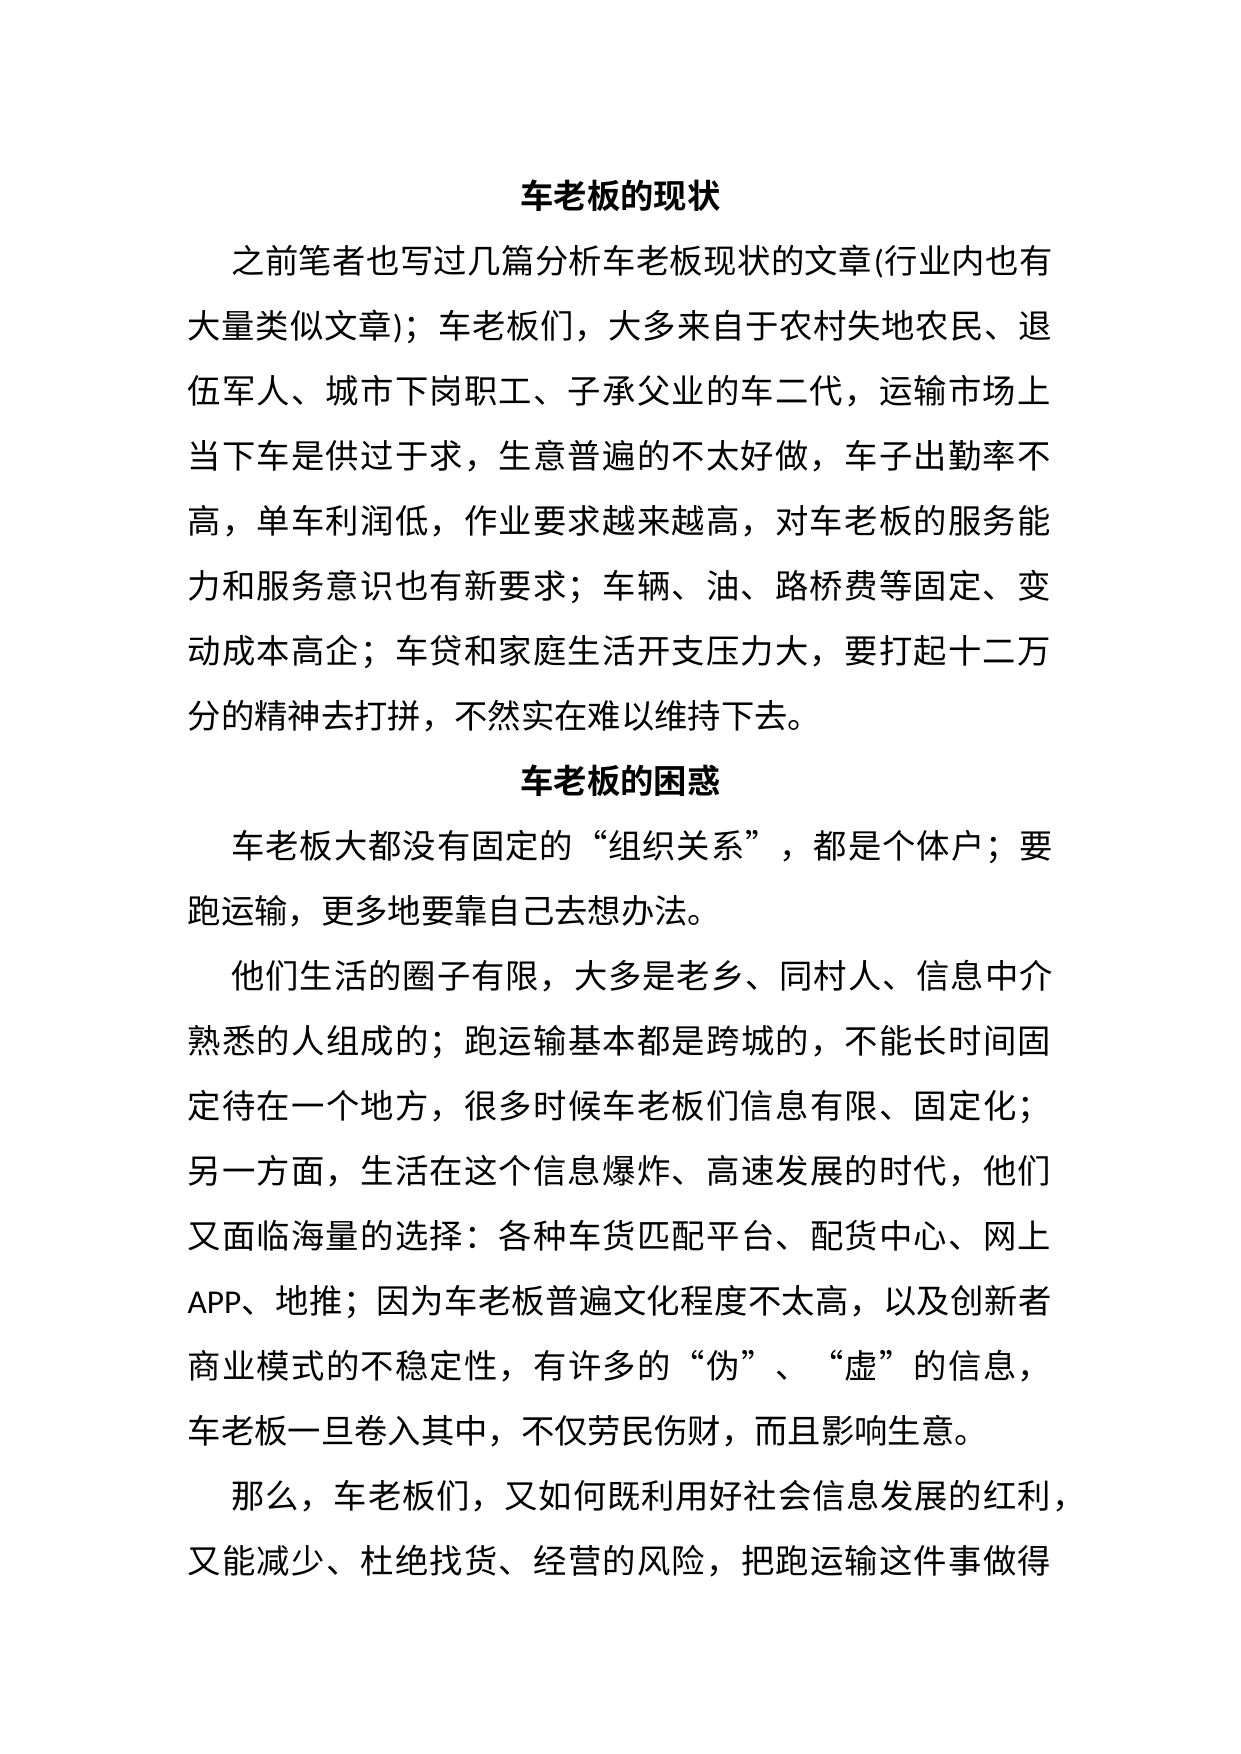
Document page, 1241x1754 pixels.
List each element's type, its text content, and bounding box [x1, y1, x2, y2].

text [187, 1462, 1053, 1592]
text 车老板的现状 [187, 162, 1053, 227]
text 他们生活的圈子有限，大多是老乡、同村人、信息中介熟悉的人组成的；跑运输基本都是跨城的，不能长时间固定待在一个地方，很多时候车老板们信息有限、固定化；另一方面，生活在这个信息爆炸、高速发展的时代，他们又面临海量的选择：各种车货匹配平台、配货中心、网上、APP、地推；因为车老板普遍文化程度不太高，以及创新者商业模式的不稳定性，有许多的“伪”、“虚”的信息，车老板一旦卷入其中，不仅劳民伤财，而且影响生意。 [187, 942, 1053, 1462]
text 车老板的困惑 [187, 747, 1053, 812]
text 车老板大都没有固定的“组织关系”，都是个体户；要跑运输，更多地要靠自己去想办法。 [187, 812, 1053, 942]
text 之前笔者也写过几篇分析车老板现状的文章(行业内也有大量类似文章)；车老板们，大多来自于农村失地农民、退伍军人、城市下岗职工、子承父业的车二代，运输市场上当下车是供过于求，生意普遍的不太好做，车子出勤率不高，单车利润低，作业要求越来越高，对车老板的服务能力和服务意识也有新要求；车辆、油、路桥费等固定、变动成本高企；车贷和家庭生活开支压力大，要打起十二万分的精神去打拼，不然实在难以维持下去。 [187, 227, 1053, 747]
